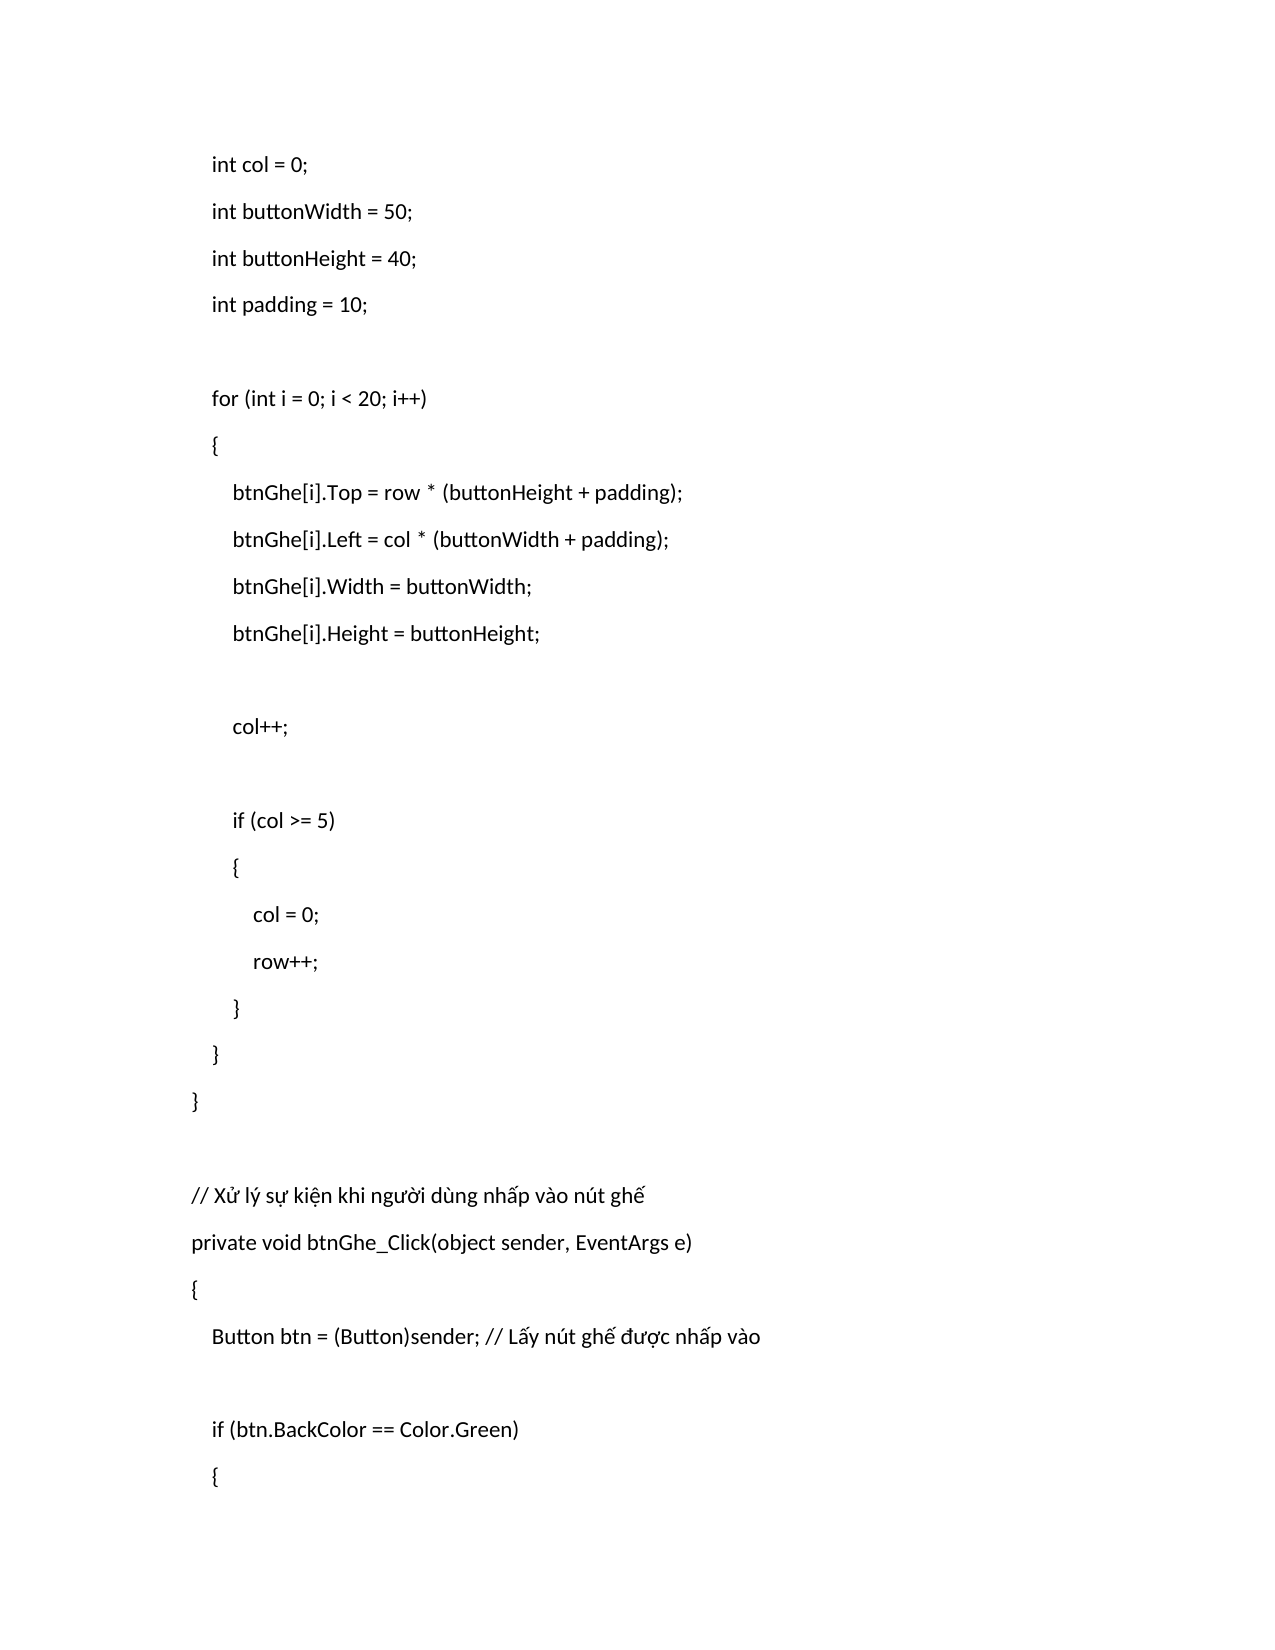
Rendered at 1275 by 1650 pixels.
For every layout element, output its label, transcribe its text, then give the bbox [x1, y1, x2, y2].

text private void btnGhe_Click(object sender, EventArgs e) [150, 1228, 1125, 1256]
text } [150, 994, 1125, 1022]
text { [150, 1275, 1125, 1303]
text int col = 0; [150, 150, 1125, 178]
text { [150, 431, 1125, 459]
text if (btn.BackColor == Color.Green) [150, 1416, 1125, 1444]
text int padding = 10; [150, 291, 1125, 319]
text { [150, 853, 1125, 881]
text } [150, 1041, 1125, 1069]
text // Xử lý sự kiện khi người dùng nhấp vào nút ghế [150, 1181, 1125, 1209]
text int buttonWidth = 50; [150, 197, 1125, 225]
text { [150, 1462, 1125, 1491]
text if (col >= 5) [150, 806, 1125, 834]
text btnGhe[i].Left = col * (buttonWidth + padding); [150, 525, 1125, 553]
text for (int i = 0; i < 20; i++) [150, 384, 1125, 412]
text btnGhe[i].Width = buttonWidth; [150, 572, 1125, 600]
text row++; [150, 947, 1125, 975]
text col = 0; [150, 900, 1125, 928]
text btnGhe[i].Height = buttonHeight; [150, 619, 1125, 647]
text col++; [150, 712, 1125, 741]
text } [150, 1087, 1125, 1116]
text Button btn = (Button)sender; // Lấy nút ghế được nhấp vào [150, 1322, 1125, 1350]
text int buttonHeight = 40; [150, 244, 1125, 272]
text btnGhe[i].Top = row * (buttonHeight + padding); [150, 478, 1125, 506]
